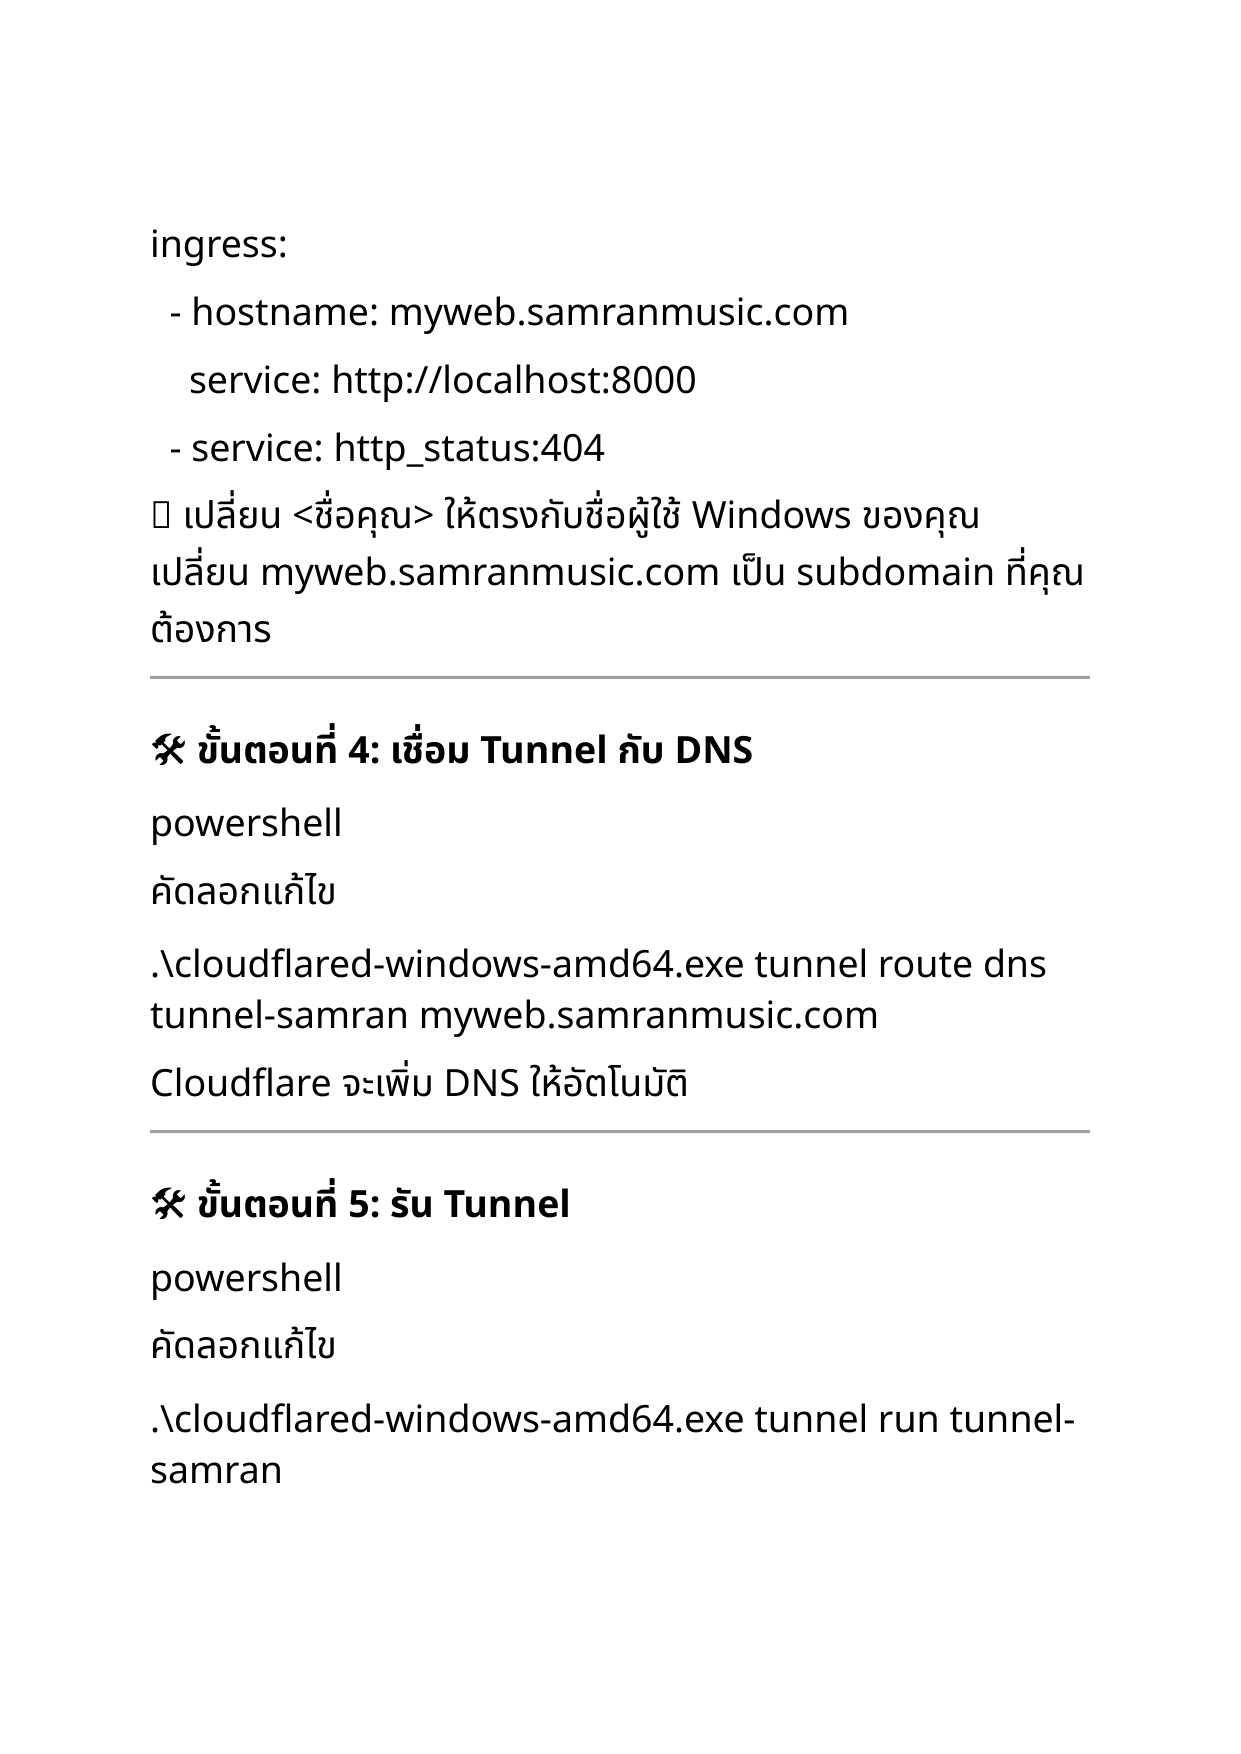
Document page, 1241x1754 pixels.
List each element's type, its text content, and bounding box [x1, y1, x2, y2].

text 📝 เปลี่ยน <ชื่อคุณ> ให้ตรงกับชื่อผู้ใช้ Windows ของคุณ เปลี่ยน myweb.samranmusic.com เป็น subdomain ที่คุณต้องการ [150, 488, 1090, 659]
text service: http://localhost:8000 [150, 353, 1090, 404]
text คัดลอกแก้ไข [150, 1319, 1090, 1375]
text คัดลอกแก้ไข [150, 864, 1090, 921]
text 🛠️ ขั้นตอนที่ 4: เชื่อม Tunnel กับ DNS [150, 723, 1090, 780]
text Cloudflare จะเพิ่ม DNS ให้อัตโนมัติ [150, 1056, 1090, 1113]
text powershell [150, 797, 1090, 848]
text - hostname: myweb.samranmusic.com [150, 285, 1090, 336]
text .\cloudflared-windows-amd64.exe tunnel run tunnel-samran [150, 1392, 1090, 1494]
text - service: http_status:404 [150, 421, 1090, 472]
text ingress: [150, 218, 1090, 269]
text powershell [150, 1251, 1090, 1302]
text .\cloudflared-windows-amd64.exe tunnel route dns tunnel-samran myweb.samranmusic.com [150, 938, 1090, 1040]
text 🛠️ ขั้นตอนที่ 5: รัน Tunnel [150, 1177, 1090, 1234]
